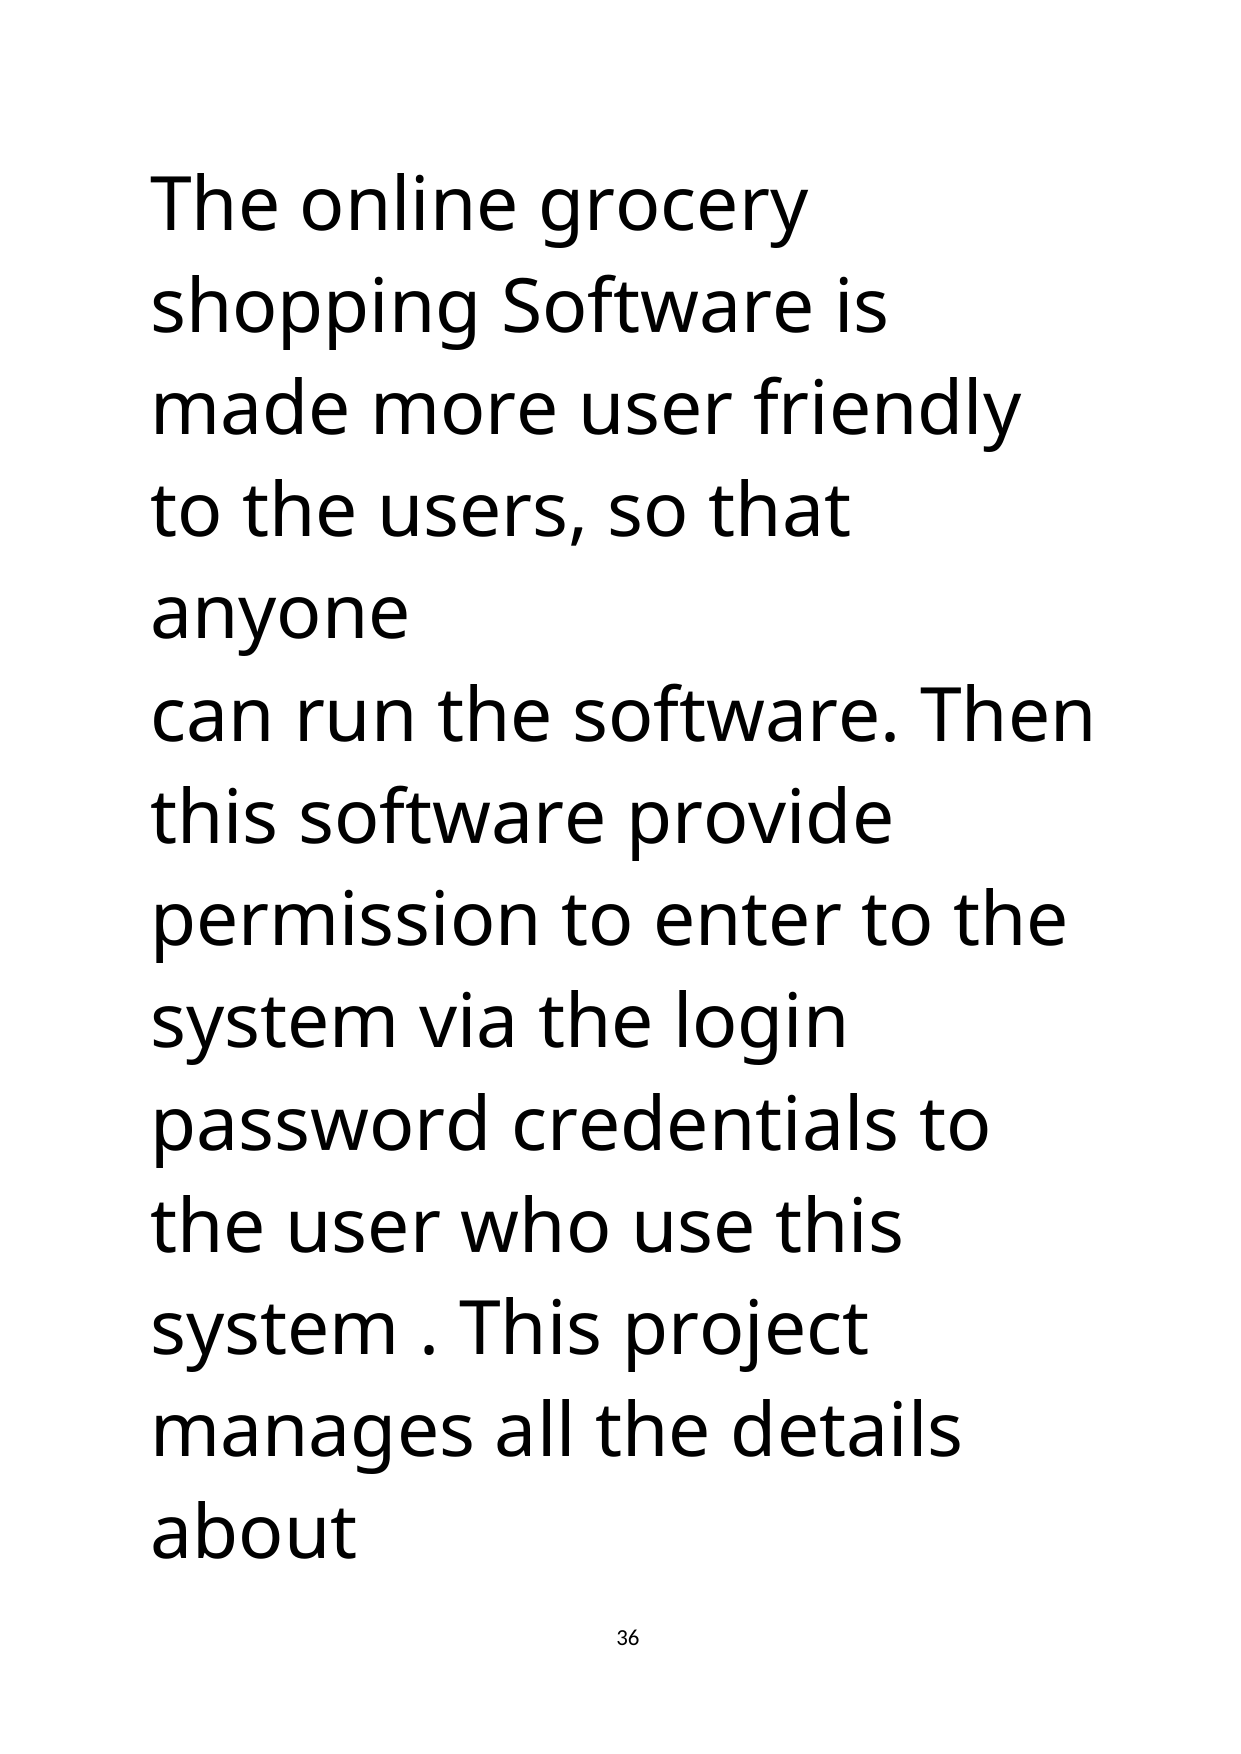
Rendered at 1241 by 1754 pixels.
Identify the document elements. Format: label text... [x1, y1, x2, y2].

text The online grocery shopping Software is made more user friendly to the users, so that anyone [150, 150, 1105, 661]
text password credentials to the user who use this system . This project manages all the details about [150, 1070, 1105, 1581]
text can run the software. Then this software provide permission to enter to the system via the login [150, 661, 1105, 1070]
